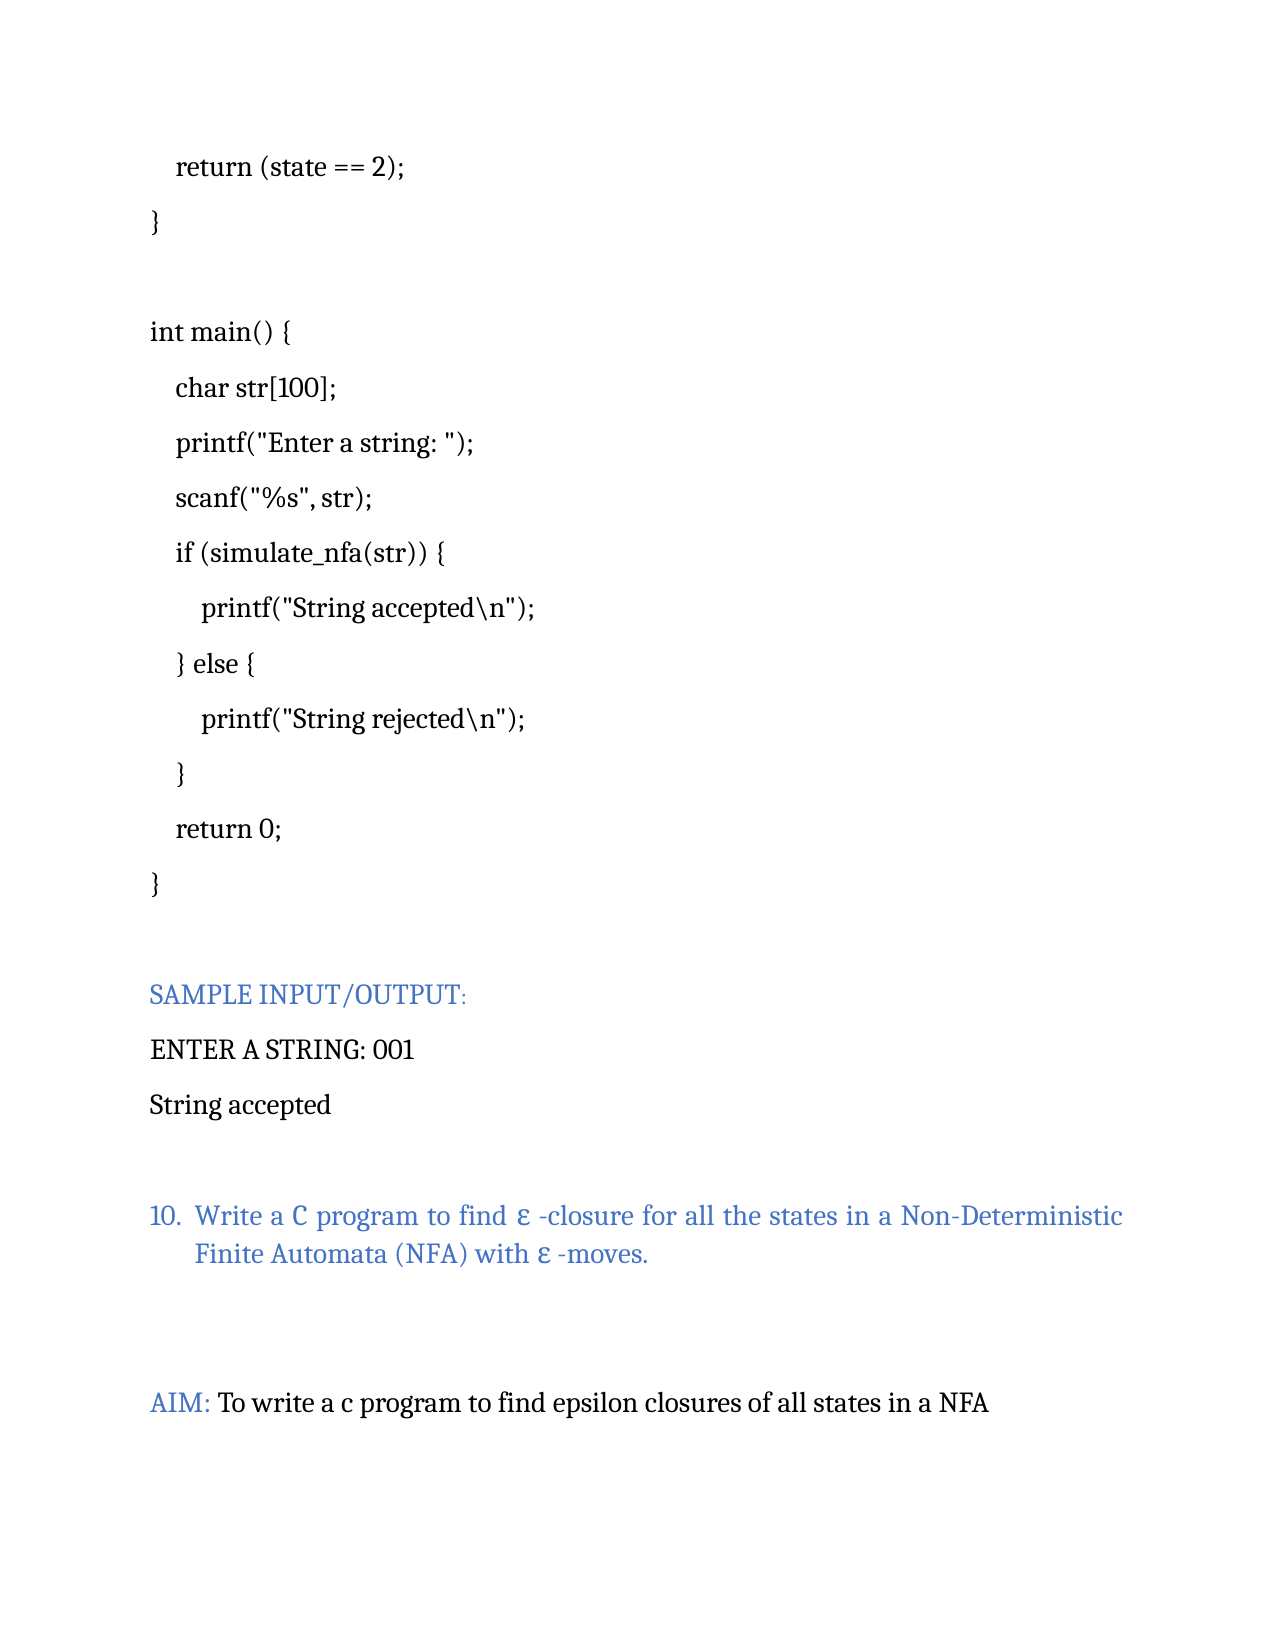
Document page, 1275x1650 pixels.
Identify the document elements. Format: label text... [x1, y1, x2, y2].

text String accepted [150, 1088, 1125, 1122]
text printf("String accepted\n"); [150, 592, 1125, 625]
text AIM: To write a c program to find epsilon closures of all states in a NFA [150, 1386, 1125, 1420]
text int main() { [150, 316, 1125, 349]
text } [150, 868, 1125, 901]
text char str[100]; [150, 371, 1125, 404]
text } [150, 205, 1125, 239]
text } else { [150, 647, 1125, 680]
text printf("String rejected\n"); [150, 702, 1125, 736]
list Write a C program to find ε -closure for all the states in a Non-Deterministic Finite Automata (NFA) with ε -moves. [150, 1199, 1125, 1271]
text SAMPLE INPUT/OUTPUT: [150, 978, 1125, 1012]
text scanf("%s", str); [150, 481, 1125, 515]
text } [150, 757, 1125, 791]
text printf("Enter a string: "); [150, 426, 1125, 459]
text return 0; [150, 812, 1125, 846]
text if (simulate_nfa(str)) { [150, 536, 1125, 570]
text return (state == 2); [150, 150, 1125, 183]
text ENTER A STRING: 001 [150, 1033, 1125, 1067]
